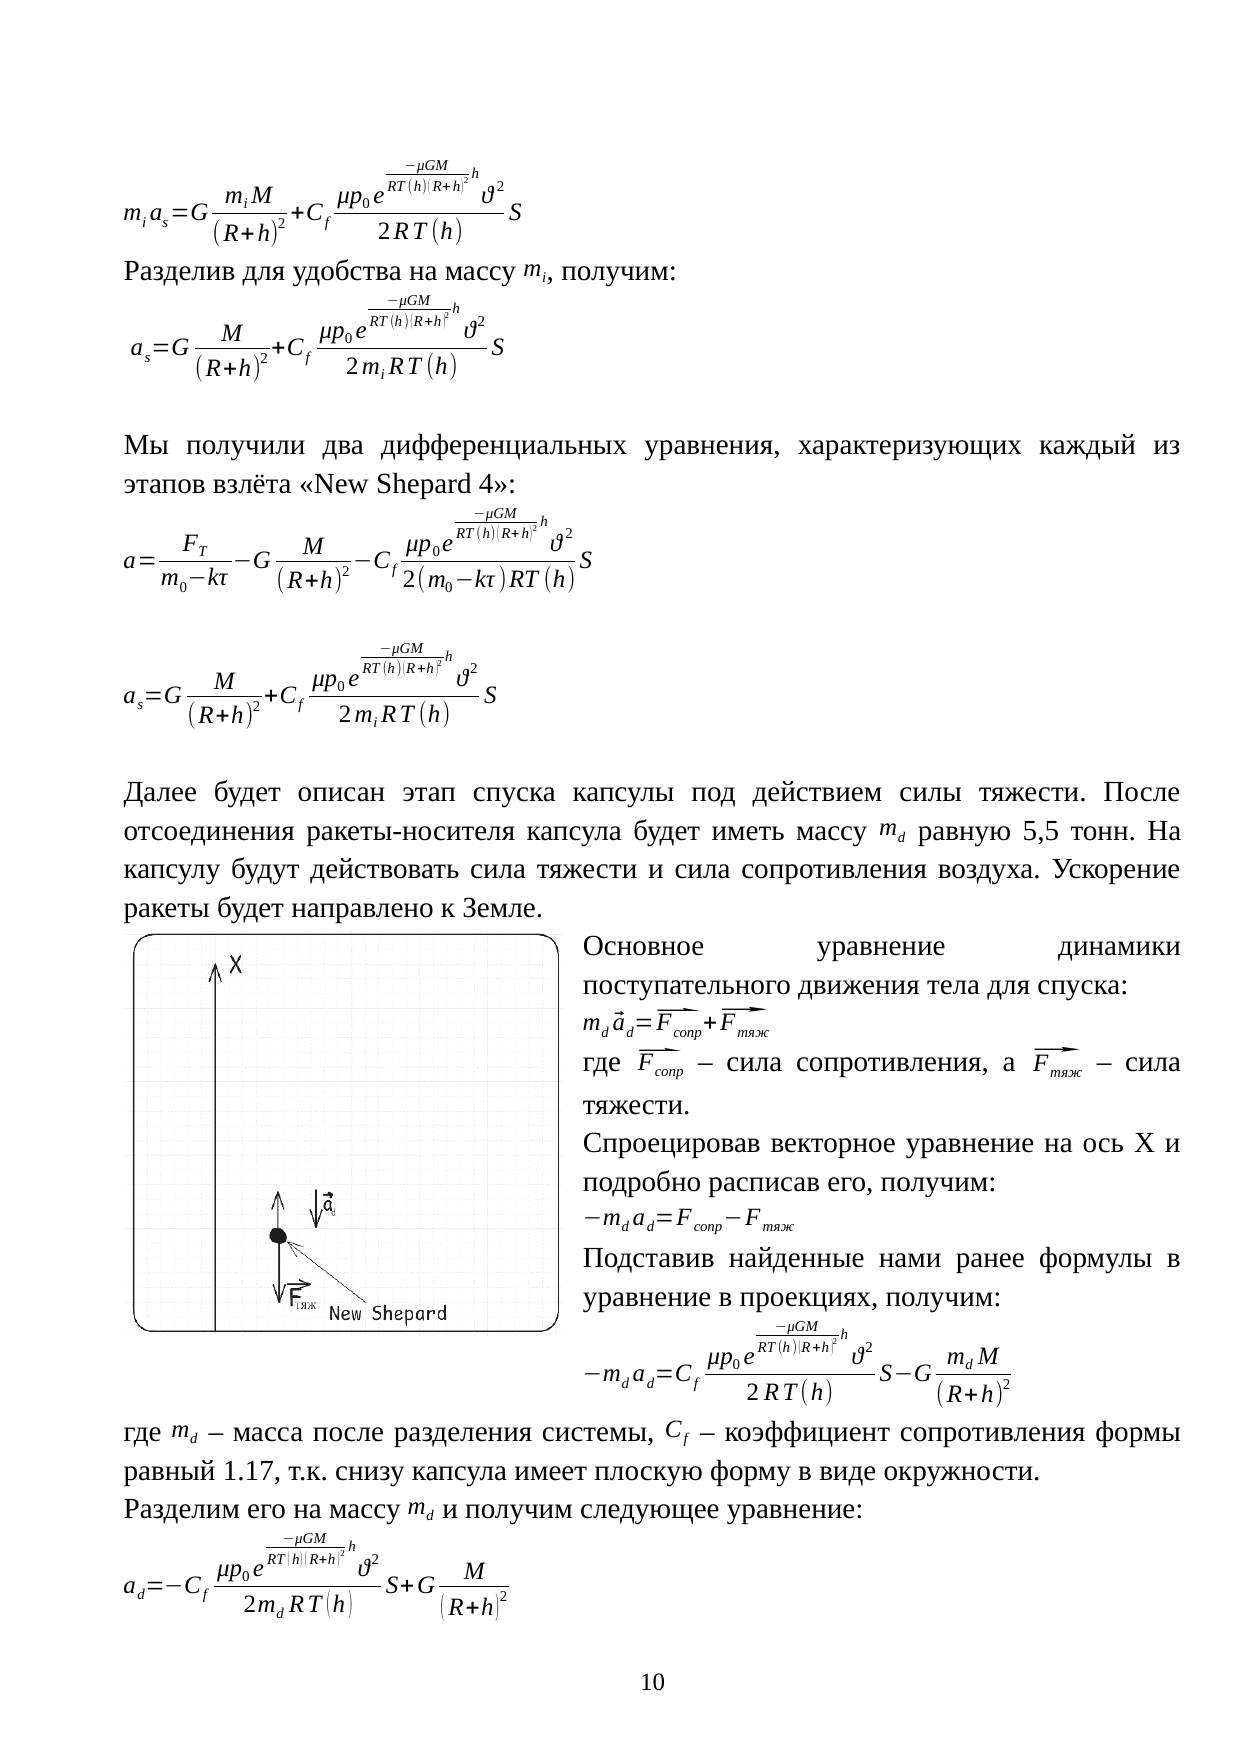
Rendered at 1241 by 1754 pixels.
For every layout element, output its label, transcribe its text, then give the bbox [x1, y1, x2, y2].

text Разделив для удобства на массу , получим: [123, 253, 1181, 287]
text где – сила сопротивления, а – сила тяжести. [564, 1044, 1181, 1121]
text Мы получили два дифференциальных уравнения, характеризующих каждый из этапов взлёта «New Shepard 4»: [123, 427, 1181, 499]
text Далее будет описан этап спуска капсулы под действием силы тяжести. После отсоединения ракеты-носителя капсула будет иметь массу равную 5,5 тонн. На капсулу будут действовать сила тяжести и сила сопротивления воздуха. Ускорение ракеты будет направлено к Земле. [123, 774, 1181, 923]
text Подставив найденные нами ранее формулы в уравнение в проекциях, получим: [564, 1241, 1181, 1313]
picture [123, 930, 564, 1334]
text где – масса после разделения системы, – коэффициент сопротивления формы равный 1.17, т.к. снизу капсула имеет плоскую форму в виде окружности. [123, 1414, 1181, 1486]
text Разделим его на массу и получим следующее уравнение: [123, 1491, 1181, 1525]
text Спроецировав векторное уравнение на ось Х и подробно расписав его, получим: [564, 1126, 1181, 1198]
text Основное уравнение динамики поступательного движения тела для спуска: [123, 928, 1181, 1001]
